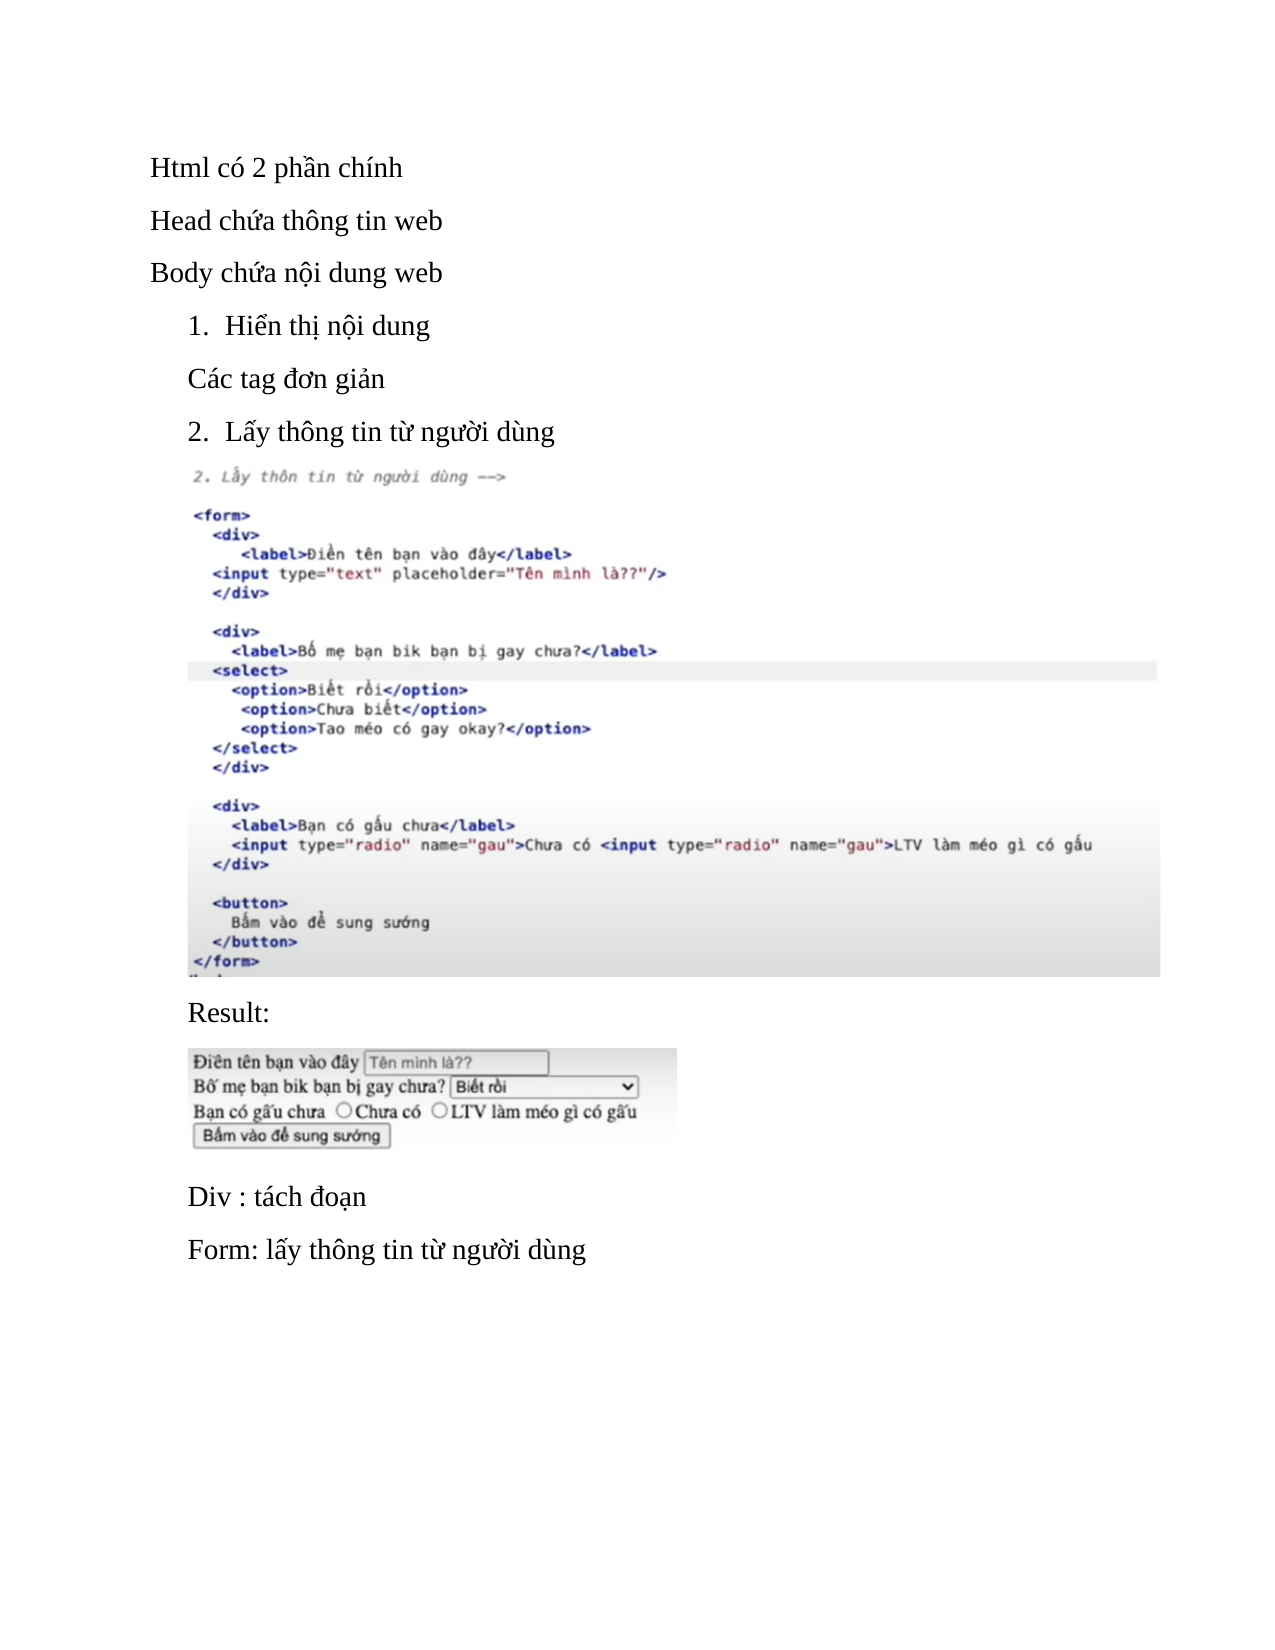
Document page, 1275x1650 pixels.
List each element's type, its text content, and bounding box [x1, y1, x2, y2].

list Lấy thông tin từ người dùng [187, 414, 1125, 448]
text Result: [187, 996, 1125, 1029]
text Head chứa thông tin web [150, 203, 1125, 236]
text Body chứa nội dung web [150, 256, 1125, 289]
picture [187, 1048, 678, 1160]
list Hiển thị nội dung [187, 308, 1125, 342]
text Div : tách đoạn [187, 1179, 1125, 1213]
text Html có 2 phần chính [150, 150, 1125, 183]
text Form: lấy thông tin từ người dùng [187, 1232, 1125, 1265]
text Các tag đơn giản [187, 361, 1125, 395]
picture [187, 466, 1161, 977]
